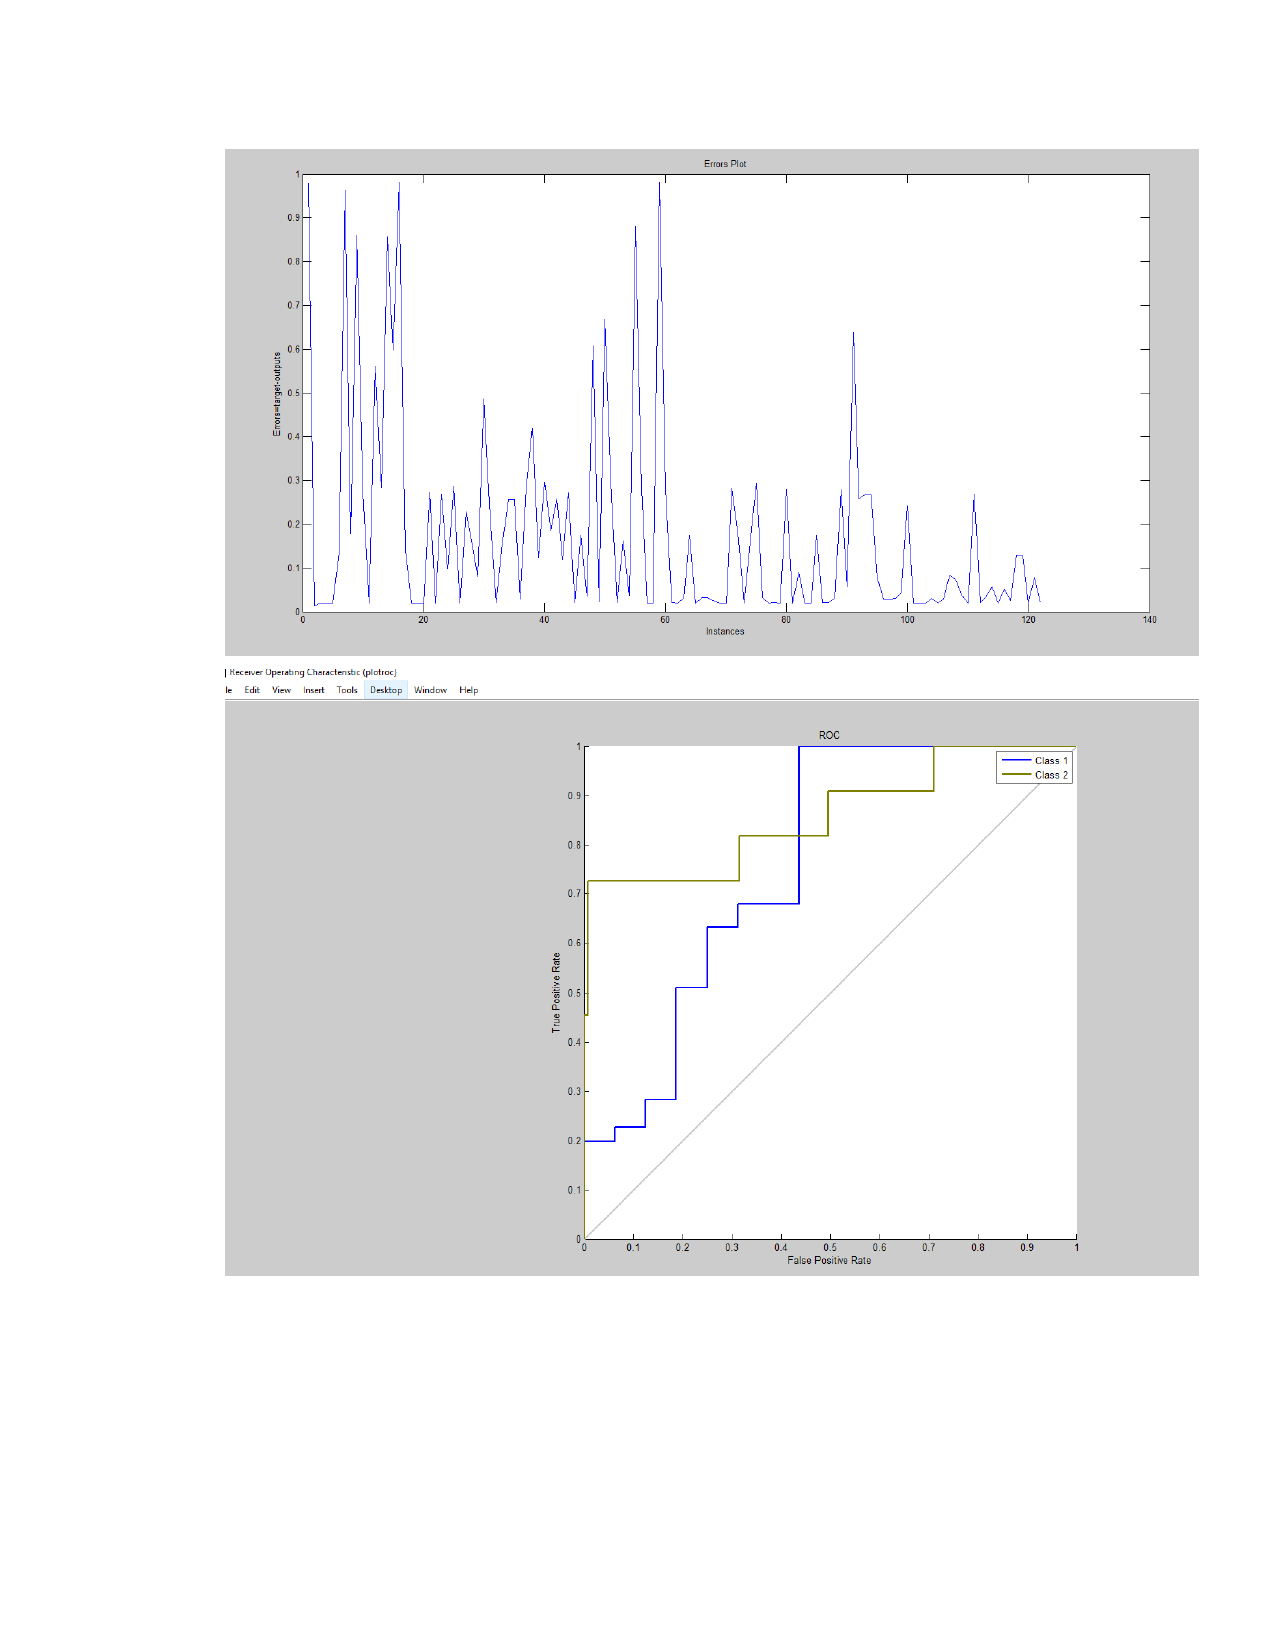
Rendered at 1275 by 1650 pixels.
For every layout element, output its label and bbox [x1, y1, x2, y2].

picture [225, 149, 1199, 656]
picture [225, 669, 1199, 1276]
